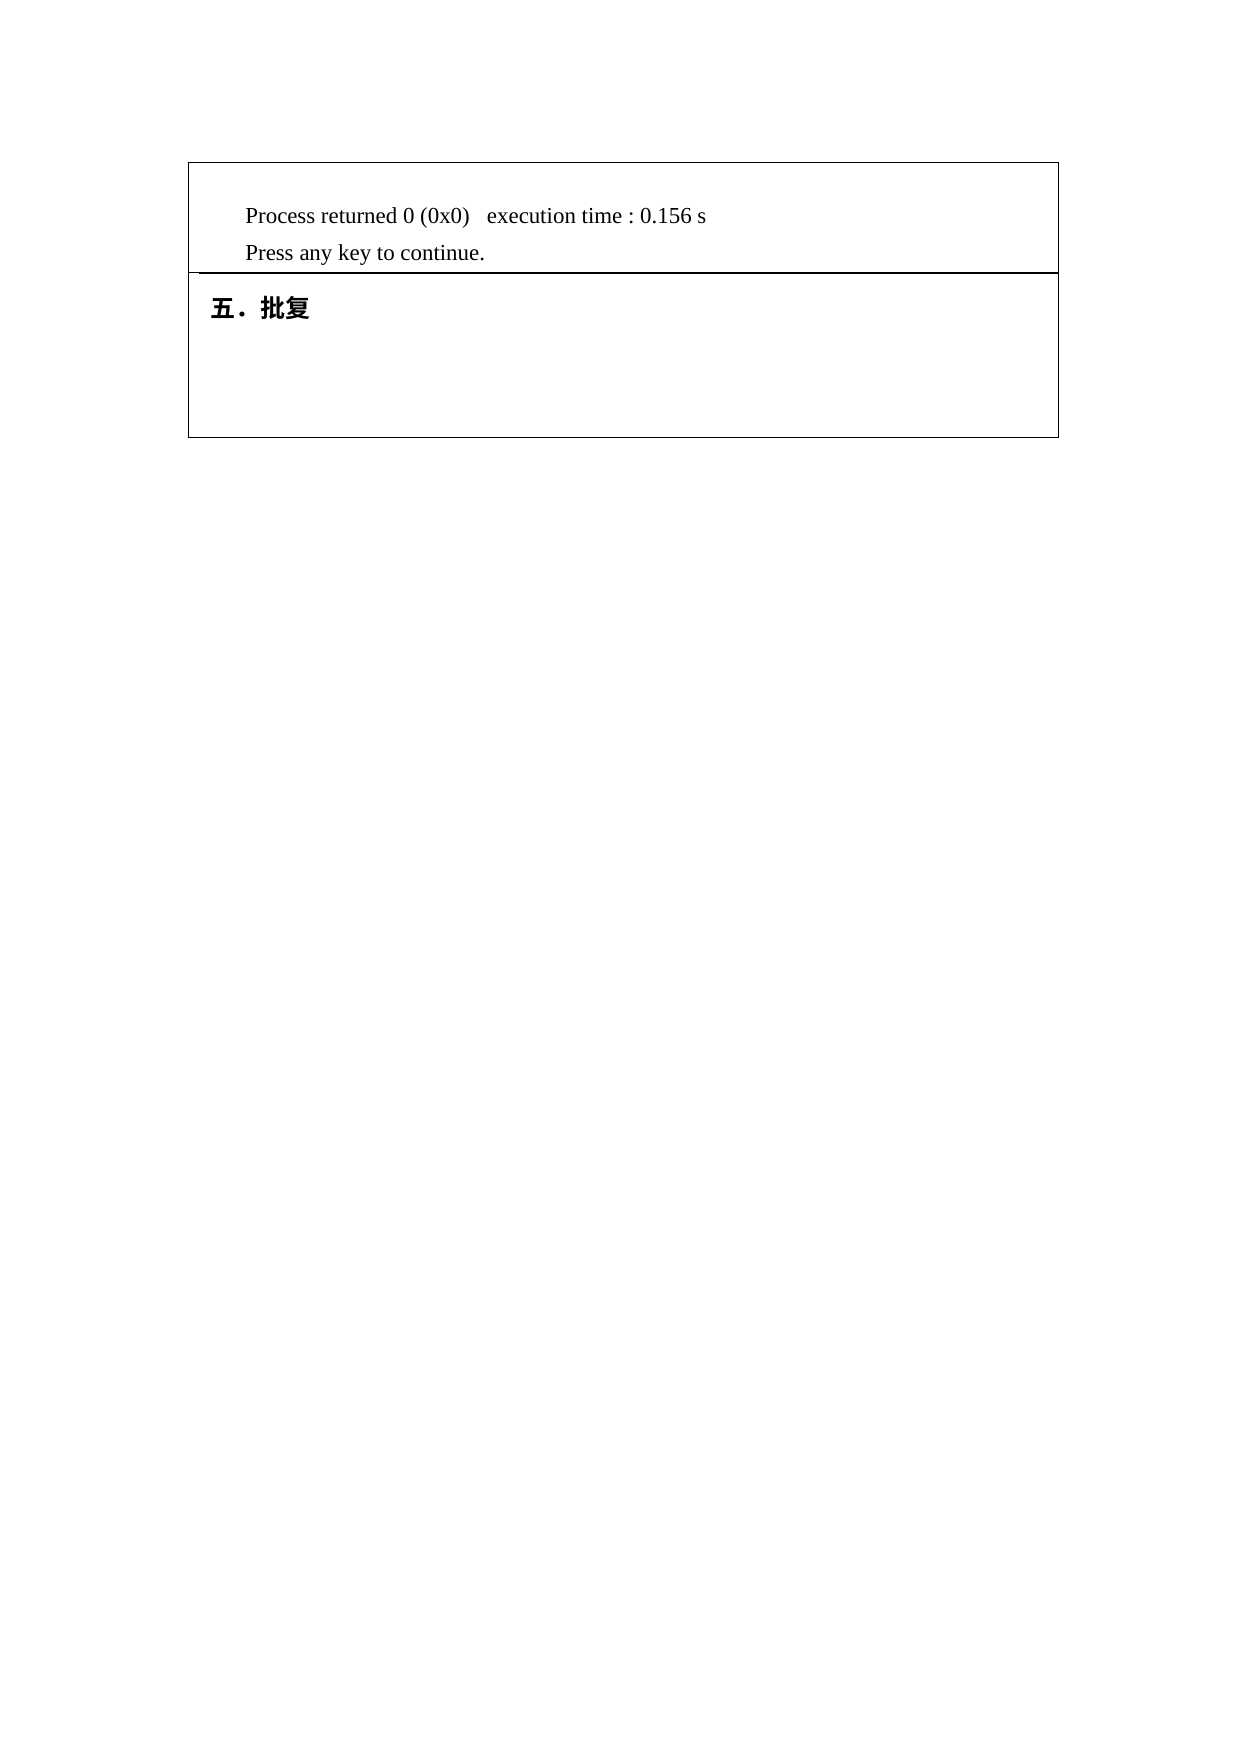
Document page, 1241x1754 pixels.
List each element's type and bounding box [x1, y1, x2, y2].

table_cell [189, 163, 1058, 272]
table_cell [189, 273, 1058, 437]
